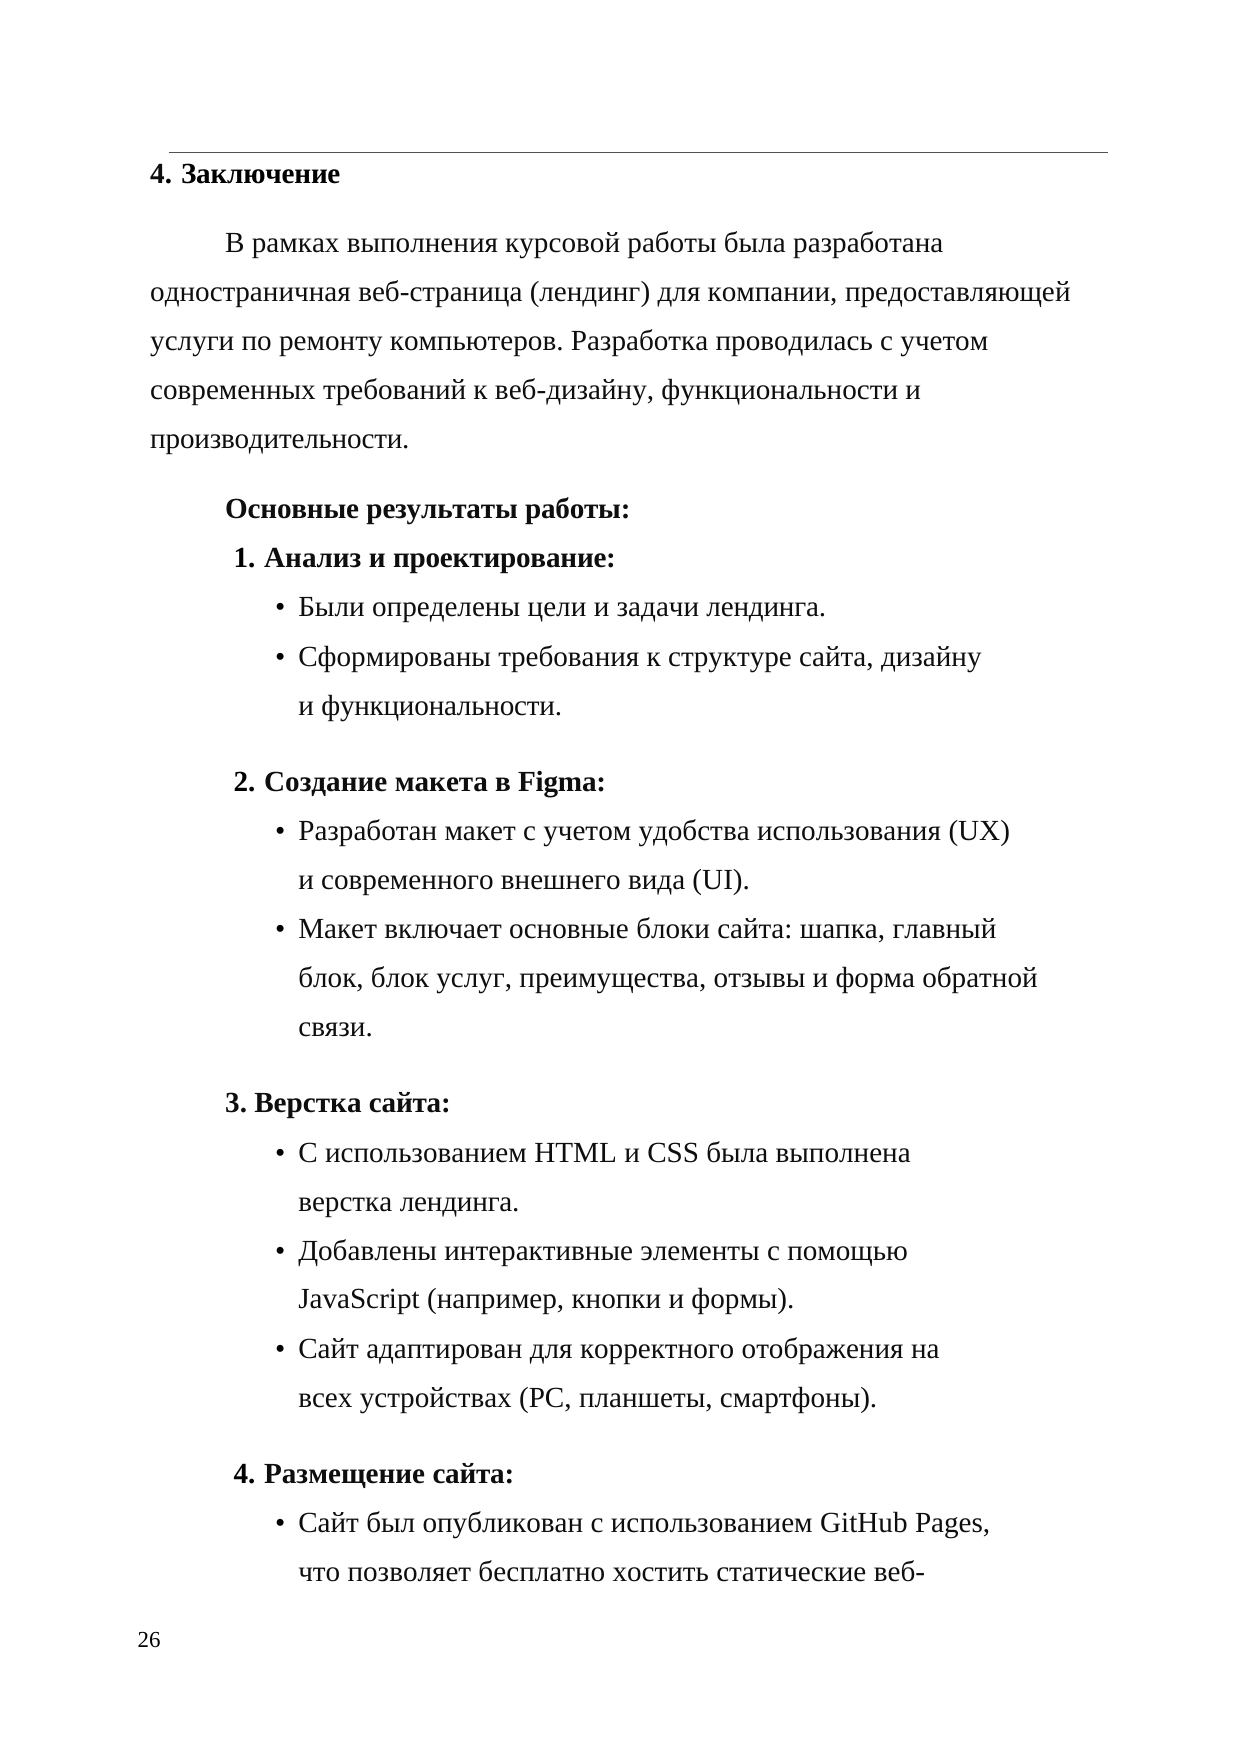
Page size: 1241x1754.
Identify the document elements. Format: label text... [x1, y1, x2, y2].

list Сформированы требования к структуре сайта, дизайну и функциональности. [275, 639, 1004, 721]
subtitle Верстка сайта: [225, 1085, 1103, 1119]
list Разработан макет с учетом удобства использования (UX) и современного внешнего вида (UI). [275, 813, 1028, 896]
subtitle 4. Заключение [150, 156, 1103, 189]
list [275, 1505, 1036, 1588]
text В рамках выполнения курсовой работы была разработана одностраничная веб-страница (лендинг) для компании, предоставляющей услуги по ремонту компьютеров. Разработка проводилась с учетом современных требований к веб-дизайну, функциональности и производительности. [150, 225, 1085, 455]
list Макет включает основные блоки сайта: шапка, главный блок, блок услуг, преимущества, отзывы и форма обратной связи. [275, 911, 1066, 1043]
list Сайт адаптирован для корректного отображения на всех устройствах (PC, планшеты, смартфоны). [275, 1331, 997, 1413]
subtitle Основные результаты работы: [225, 491, 1103, 524]
subtitle Создание макета в Figma: [233, 764, 1103, 797]
subtitle Размещение сайта: [233, 1456, 1103, 1489]
list С использованием HTML и CSS была выполнена верстка лендинга. [275, 1135, 1010, 1217]
list Добавлены интерактивные элементы с помощью JavaScript (например, кнопки и формы). [275, 1233, 1036, 1315]
list Были определены цели и задачи лендинга. [275, 589, 1103, 623]
list Анализ и проектирование: [233, 540, 1103, 574]
